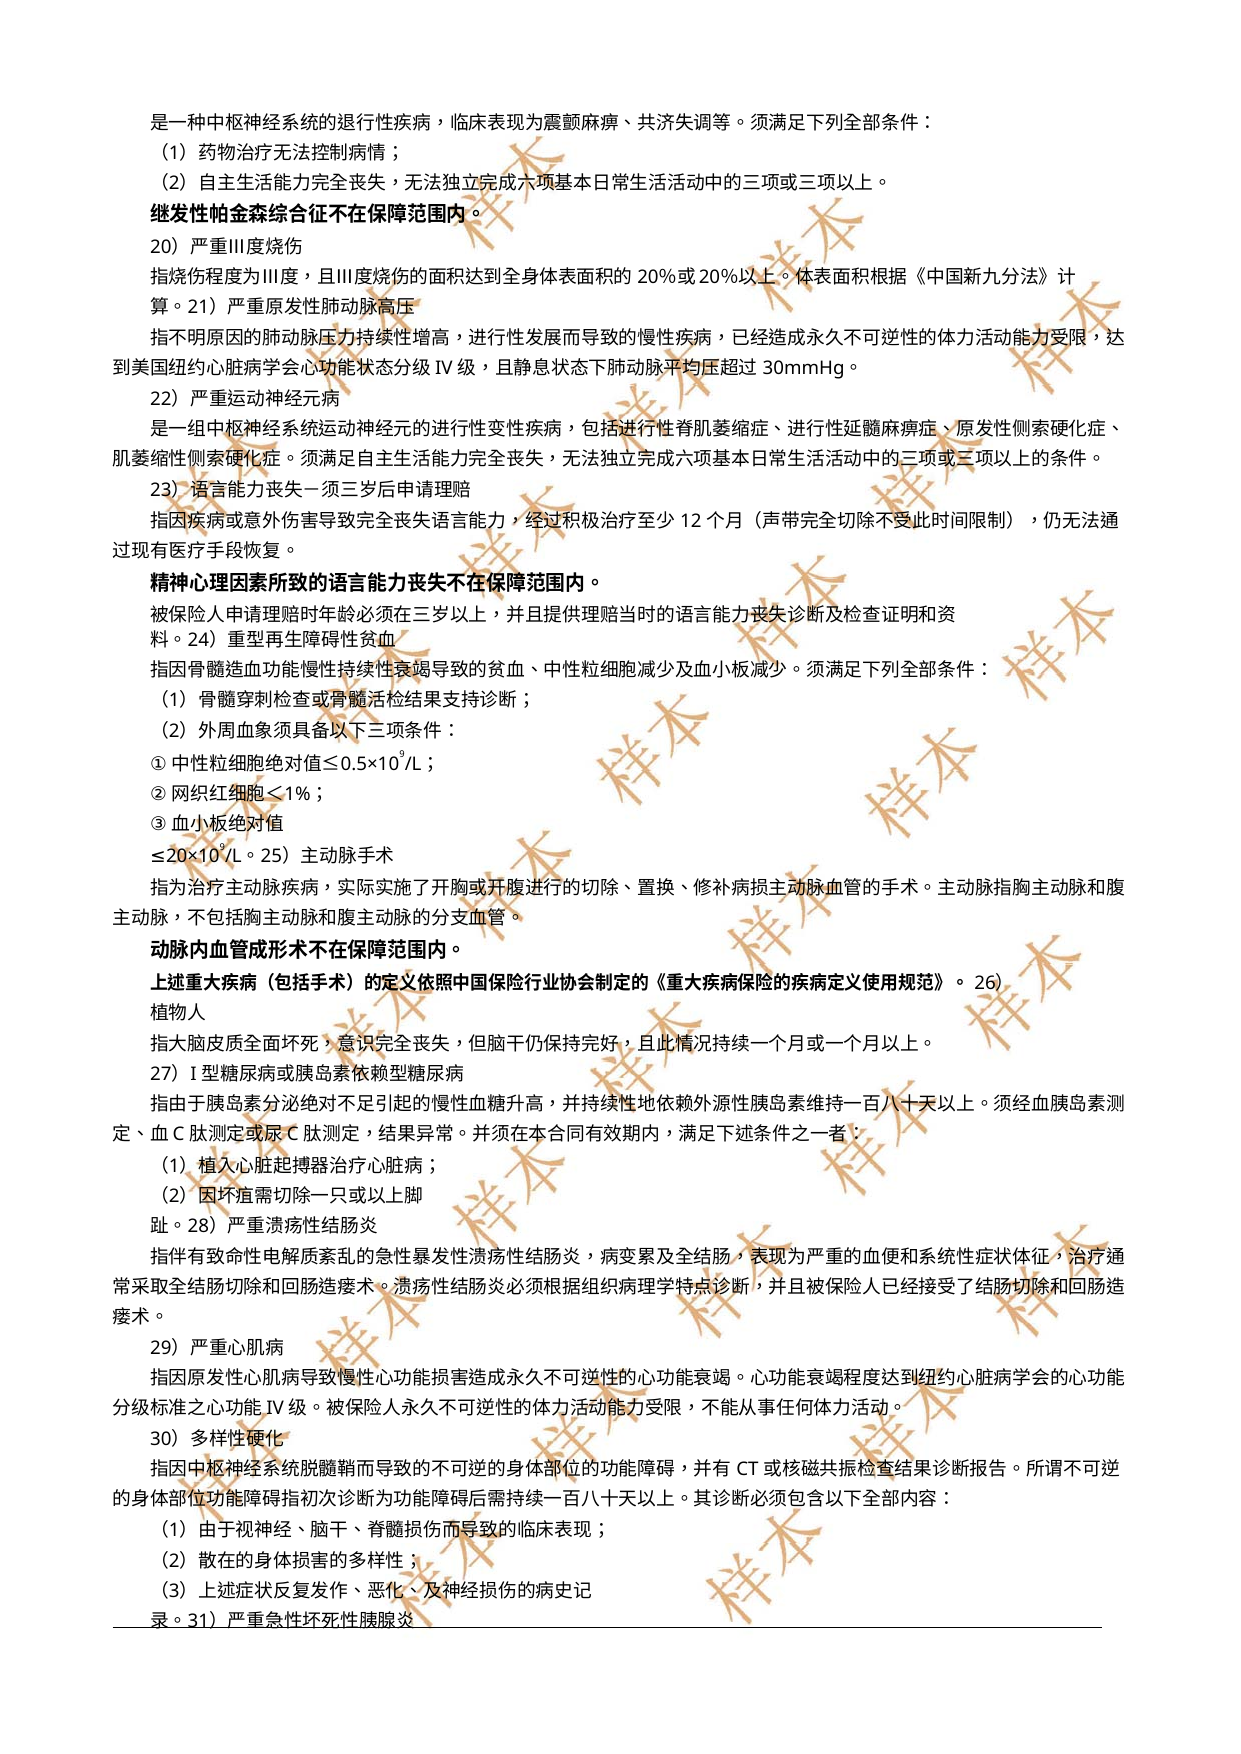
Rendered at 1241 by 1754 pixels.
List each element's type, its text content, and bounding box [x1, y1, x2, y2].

text 指烧伤程度为Ⅲ度，且Ⅲ度烧伤的面积达到全身体表面积的 20％或 20％以上。体表面积根据《中国新九分法》计算。21）严重原发性肺动脉高压 [150, 263, 1116, 319]
text 指因中枢神经系统脱髓鞘而导致的不可逆的身体部位的功能障碍，并有 CT 或核磁共振检查结果诊断报告。所谓不可逆的身体部位功能障碍指初次诊断为功能障碍后需持续一百八十天以上。其诊断必须包含以下全部内容： [112, 1456, 1128, 1511]
text （2）外周血象须具备以下三项条件： [150, 717, 1140, 742]
text 指不明原因的肺动脉压力持续性增高，进行性发展而导致的慢性疾病，已经造成永久不可逆性的体力活动能力受限，达到美国纽约心脏病学会心功能状态分级IV 级，且静息状态下肺动脉平均压超过 30mmHg。 [112, 324, 1128, 380]
subtitle 动脉内血管成形术不在保障范围内。 [150, 935, 1140, 964]
text （3）上述症状反复发作、恶化、及神经损伤的病史记录。31）严重急性坏死性胰腺炎 [150, 1577, 628, 1633]
text ③ 血小板绝对值≤20×109/L。25）主动脉手术 [150, 810, 408, 868]
text ② 网织红细胞＜1%； [150, 780, 1140, 806]
text （1）由于视神经、脑干、脊髓损伤而导致的临床表现； [150, 1517, 1140, 1542]
text 30）多样性硬化 [150, 1426, 1140, 1451]
text 是一种中枢神经系统的退行性疾病，临床表现为震颤麻痹、共济失调等。须满足下列全部条件： [150, 109, 1140, 135]
text 指因疾病或意外伤害导致完全丧失语言能力，经过积极治疗至少 12 个月（声带完全切除不受此时间限制），仍无法通过现有医疗手段恢复。 [112, 507, 1128, 562]
text ① 中性粒细胞绝对值≤0.5×109/L； [150, 747, 1140, 775]
text （2）自主生活能力完全丧失，无法独立完成六项基本日常生活活动中的三项或三项以上。 [150, 169, 1140, 195]
text 20）严重Ⅲ度烧伤 [150, 233, 1140, 259]
text （1）骨髓穿刺检查或骨髓活检结果支持诊断； [150, 687, 1140, 712]
text 指由于胰岛素分泌绝对不足引起的慢性血糖升高，并持续性地依赖外源性胰岛素维持一百八十天以上。须经血胰岛素测定、血C 肽测定或尿C 肽测定，结果异常。并须在本合同有效期内，满足下述条件之一者： [112, 1091, 1128, 1146]
text （2）因坏疽需切除一只或以上脚趾。28）严重溃疡性结肠炎 [150, 1182, 460, 1237]
text （1）植入心脏起搏器治疗心脏病； [150, 1152, 1140, 1177]
text 被保险人申请理赔时年龄必须在三岁以上，并且提供理赔当时的语言能力丧失诊断及检查证明和资料。24）重型再生障碍性贫血 [150, 602, 994, 652]
text 是一组中枢神经系统运动神经元的进行性变性疾病，包括进行性脊肌萎缩症、进行性延髓麻痹症、原发性侧索硬化症、肌萎缩性侧索硬化症。须满足自主生活能力完全丧失，无法独立完成六项基本日常生活活动中的三项或三项以上的条件。 [112, 416, 1128, 471]
picture [0, 0, 1240, 1736]
subtitle 继发性帕金森综合征不在保障范围内。 [150, 199, 1140, 228]
text 指为治疗主动脉疾病，实际实施了开胸或开腹进行的切除、置换、修补病损主动脉血管的手术。主动脉指胸主动脉和腹主动脉，不包括胸主动脉和腹主动脉的分支血管。 [112, 874, 1128, 930]
subtitle 精神心理因素所致的语言能力丧失不在保障范围内。 [150, 568, 1140, 596]
text 27）I 型糖尿病或胰岛素依赖型糖尿病 [150, 1060, 1140, 1086]
text 23）语言能力丧失－须三岁后申请理赔 [150, 477, 1140, 502]
text 指伴有致命性电解质紊乱的急性暴发性溃疡性结肠炎，病变累及全结肠，表现为严重的血便和系统性症状体征，治疗通常采取全结肠切除和回肠造瘘术。溃疡性结肠炎必须根据组织病理学特点诊断，并且被保险人已经接受了结肠切除和回肠造瘘术。 [112, 1243, 1128, 1329]
text （1）药物治疗无法控制病情； [150, 139, 1140, 165]
text 29）严重心肌病 [150, 1334, 1140, 1360]
text 上述重大疾病（包括手术）的定义依照中国保险行业协会制定的《重大疾病保险的疾病定义使用规范》。 26）植物人 [150, 969, 1016, 1025]
text 22）严重运动神经元病 [150, 386, 1140, 411]
text （2）散在的身体损害的多样性； [150, 1547, 1140, 1572]
text 指因骨髓造血功能慢性持续性衰竭导致的贫血、中性粒细胞减少及血小板减少。须满足下列全部条件： [150, 657, 1140, 682]
text 指因原发性心肌病导致慢性心功能损害造成永久不可逆性的心功能衰竭。心功能衰竭程度达到纽约心脏病学会的心功能分级标准之心功能IV 级。被保险人永久不可逆性的体力活动能力受限，不能从事任何体力活动。 [112, 1364, 1128, 1420]
text 指大脑皮质全面坏死，意识完全丧失，但脑干仍保持完好，且此情况持续一个月或一个月以上。 [150, 1030, 1140, 1056]
